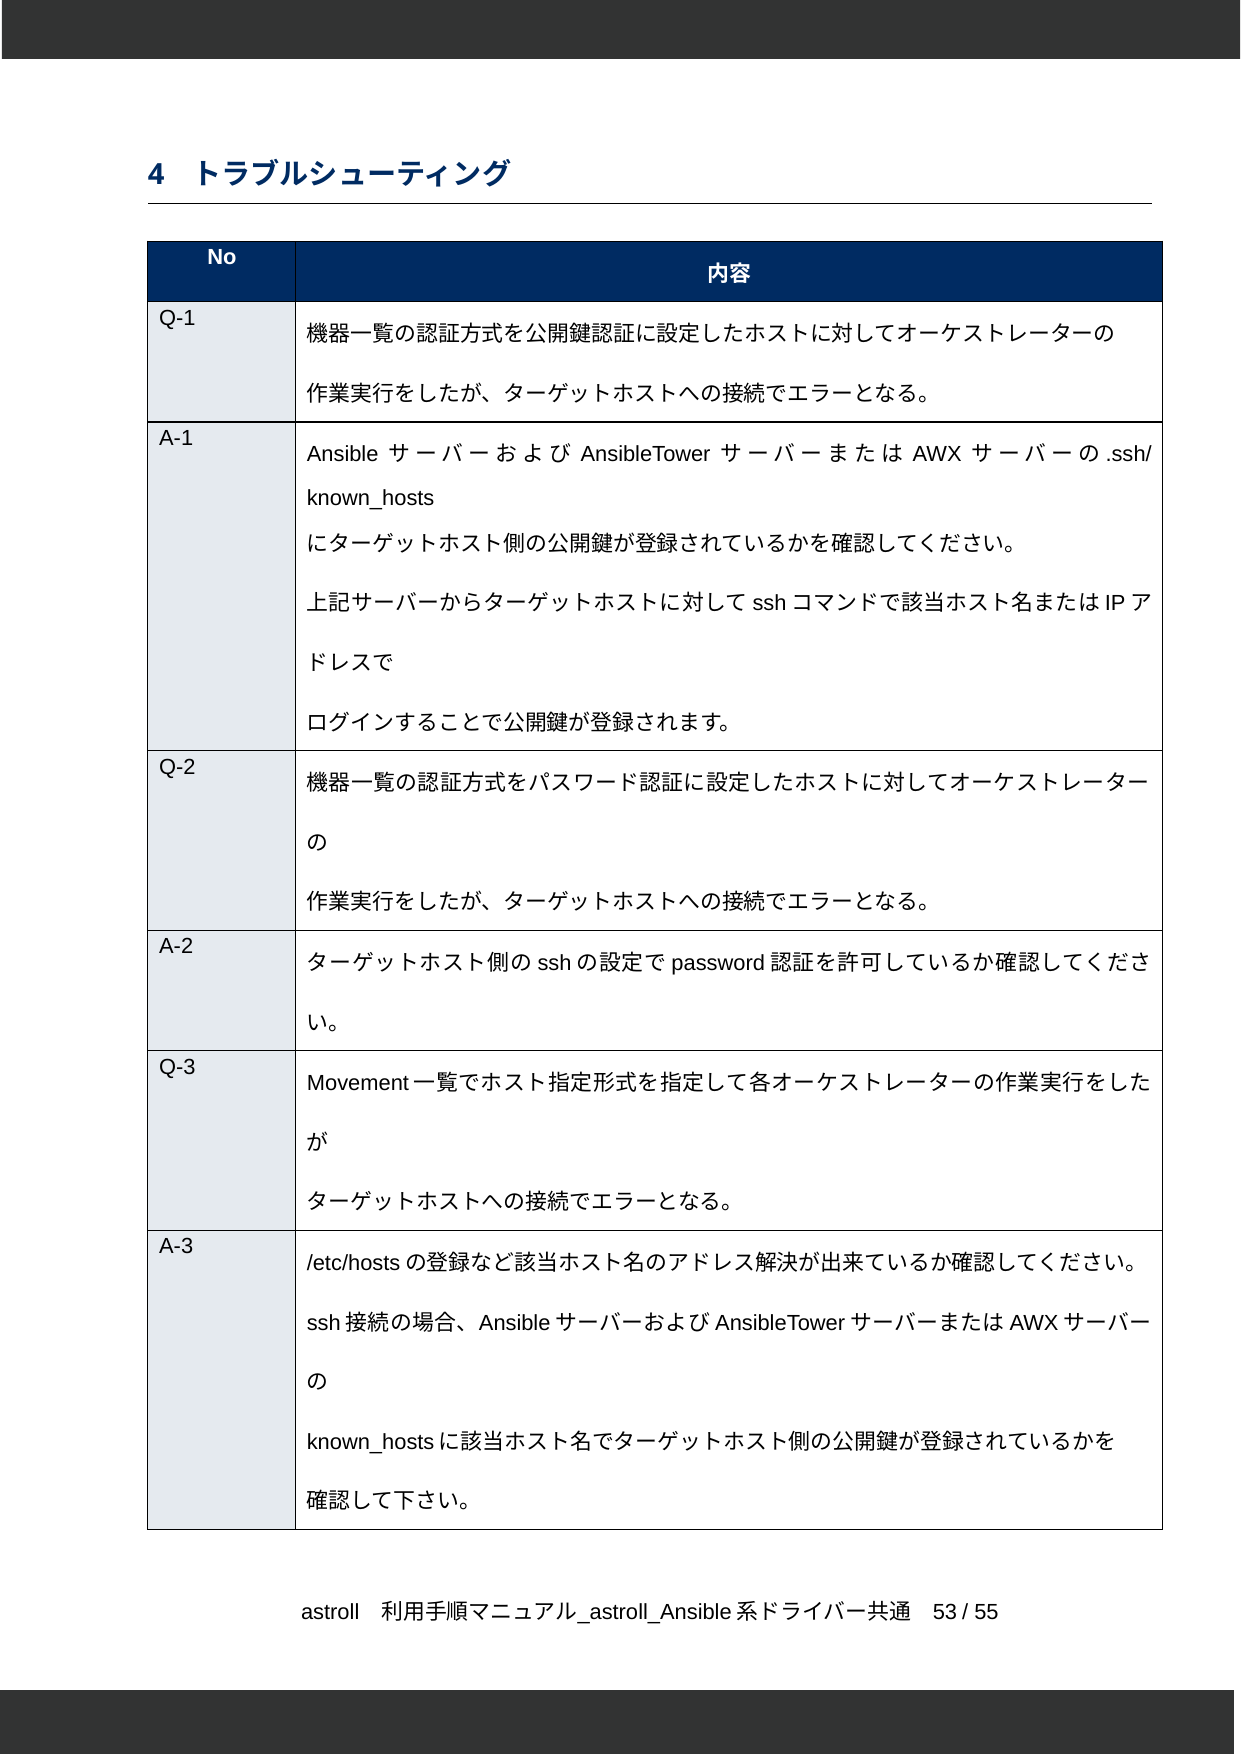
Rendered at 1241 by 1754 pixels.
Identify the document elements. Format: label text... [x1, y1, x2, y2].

table_cell Q-3 [148, 1051, 295, 1230]
subtitle トラブルシューティング [148, 142, 1152, 203]
picture [0, 1690, 1234, 1754]
table_cell 機器一覧の認証方式を公開鍵認証に設定したホストに対してオーケストレーターの 作業実行をしたが、ターゲットホストへの接続でエラーとなる。 [296, 302, 1162, 421]
picture [1, 0, 1241, 59]
table_cell Q-1 [148, 302, 295, 421]
table_cell AnsibleサーバーおよびAnsibleTowerサーバーまたはAWXサーバーの.ssh/known_hosts にターゲットホスト側の公開鍵が登録されているかを確認してください。 上記サーバーからターゲットホストに対してsshコマンドで該当ホスト名またはIPアドレスで ログインすることで公開鍵が登録されます。 [296, 423, 1162, 750]
table_cell A-1 [148, 423, 295, 750]
table_cell 機器一覧の認証方式をパスワード認証に設定したホストに対してオーケストレーターの 作業実行をしたが、ターゲットホストへの接続でエラーとなる。 [296, 751, 1162, 930]
table_header No [148, 242, 295, 301]
table_cell Movement一覧でホスト指定形式を指定して各オーケストレーターの作業実行をしたが ターゲットホストへの接続でエラーとなる。 [296, 1051, 1162, 1230]
table_header 内容 [296, 242, 1162, 301]
table_cell A-2 [148, 931, 295, 1050]
table_cell /etc/hostsの登録など該当ホスト名のアドレス解決が出来ているか確認してください。 ssh接続の場合、AnsibleサーバーおよびAnsibleTowerサーバーまたはAWXサーバーの known_hostsに該当ホスト名でターゲットホスト側の公開鍵が登録されているかを 確認して下さい。 [296, 1231, 1162, 1529]
table_cell ターゲットホスト側のsshの設定でpassword認証を許可しているか確認してください。 [296, 931, 1162, 1050]
table_cell A-3 [148, 1231, 295, 1529]
table_cell Q-2 [148, 751, 295, 930]
